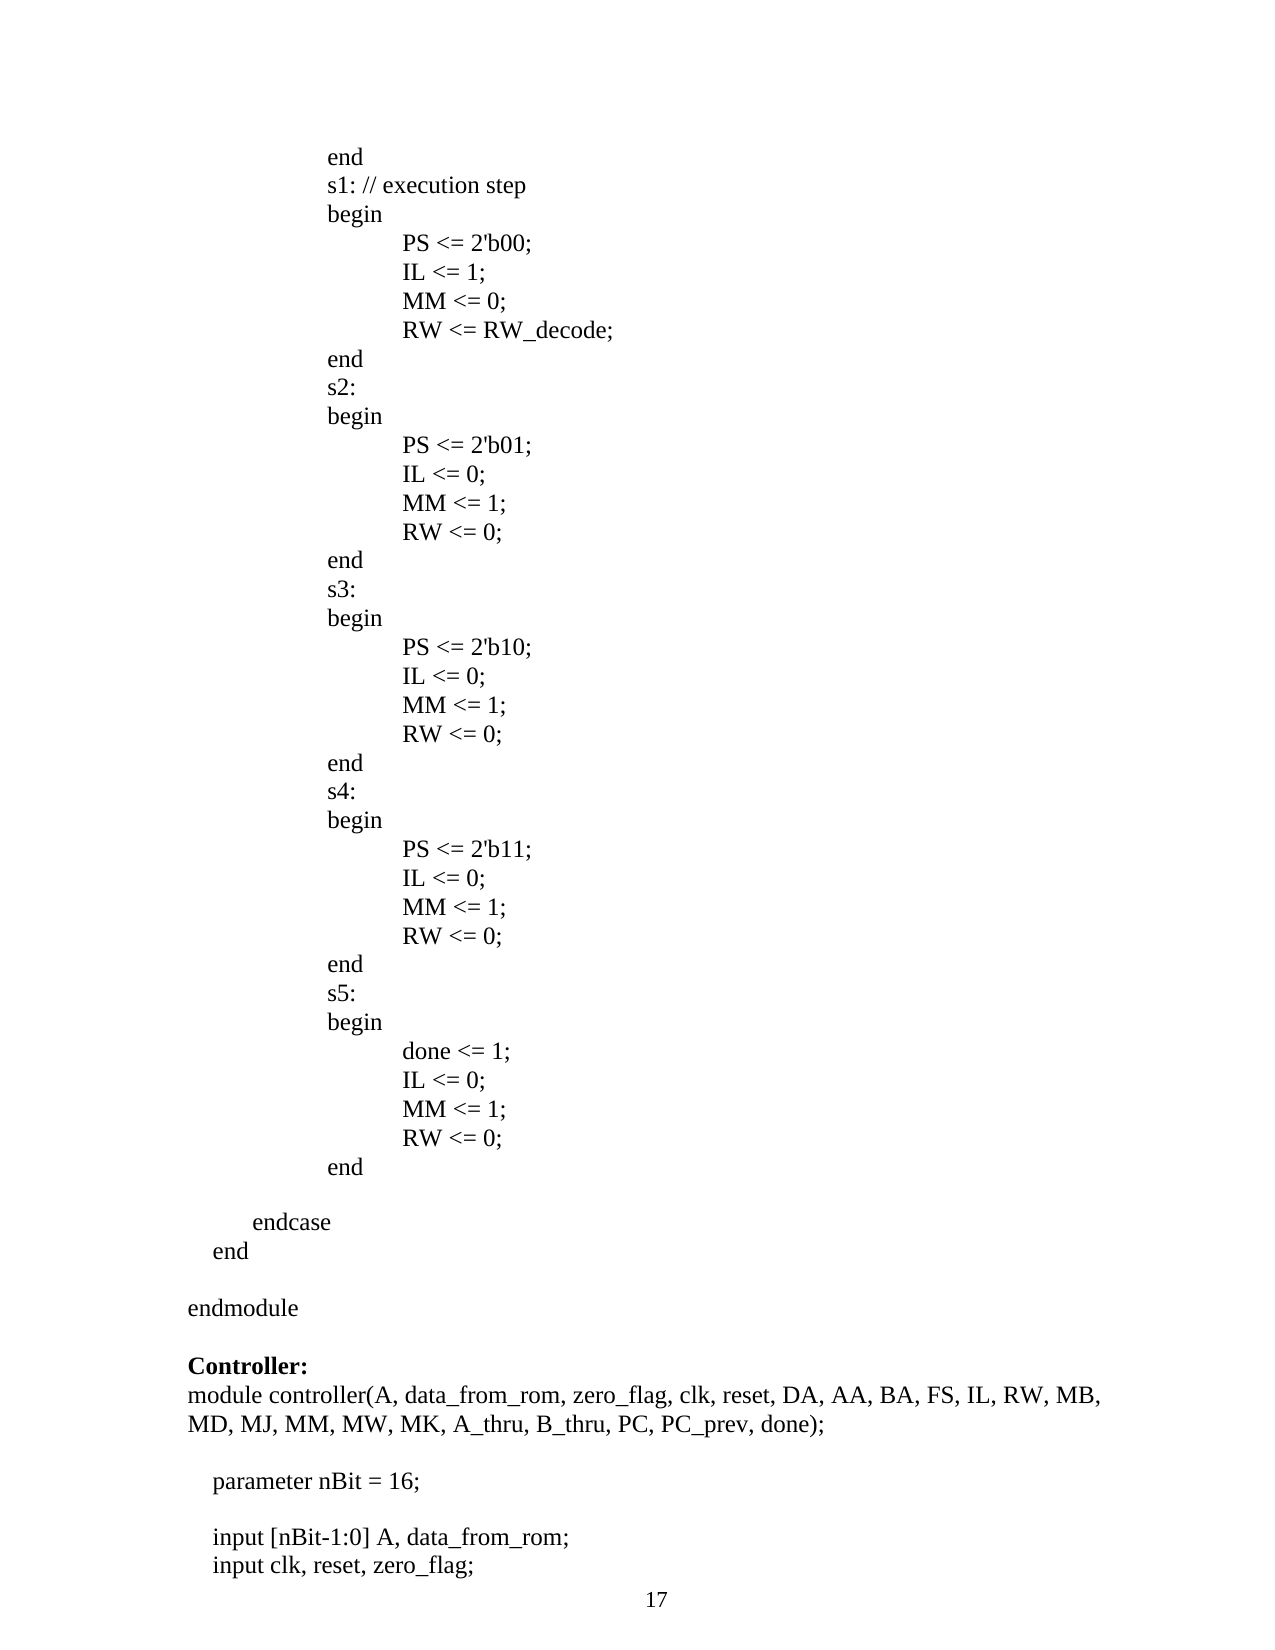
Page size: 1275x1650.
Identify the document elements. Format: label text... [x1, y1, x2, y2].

text s4: [187, 776, 1142, 805]
text begin [187, 1007, 1142, 1036]
text end [187, 142, 1142, 170]
text begin [187, 401, 1142, 430]
text s1: // execution step [187, 171, 1142, 199]
text endcase [187, 1207, 1142, 1236]
text s3: [187, 574, 1142, 603]
text RW <= 0; [187, 517, 1142, 546]
text MM <= 1; [187, 488, 1142, 517]
text end [187, 748, 1142, 776]
text PS <= 2'b01; [187, 430, 1142, 459]
text end [187, 344, 1142, 372]
text IL <= 0; [187, 863, 1142, 892]
text MM <= 0; [187, 286, 1142, 315]
text begin [187, 199, 1142, 228]
text s5: [187, 978, 1142, 1007]
text end [187, 1236, 1142, 1264]
text input [nBit-1:0] A, data_from_rom; [187, 1522, 1142, 1551]
text RW <= 0; [187, 1123, 1142, 1151]
text end [187, 949, 1142, 978]
text MM <= 1; [187, 690, 1142, 719]
text RW <= RW_decode; [187, 315, 1142, 343]
text MM <= 1; [187, 1094, 1142, 1123]
text MM <= 1; [187, 892, 1142, 921]
text done <= 1; [187, 1036, 1142, 1065]
text IL <= 0; [187, 1065, 1142, 1094]
text begin [187, 805, 1142, 834]
text IL <= 1; [187, 257, 1142, 286]
text Controller: [187, 1351, 1142, 1380]
text IL <= 0; [187, 459, 1142, 488]
text end [187, 546, 1142, 574]
text RW <= 0; [187, 719, 1142, 747]
text PS <= 2'b11; [187, 834, 1142, 863]
text PS <= 2'b10; [187, 632, 1142, 661]
text module controller(A, data_from_rom, zero_flag, clk, reset, DA, AA, BA, FS, IL, RW, MB, MD, MJ, MM, MW, MK, A_thru, B_thru, PC, PC_prev, done); [187, 1380, 1142, 1437]
text begin [187, 603, 1142, 632]
text s2: [187, 372, 1142, 401]
text endmodule [187, 1293, 1142, 1322]
text PS <= 2'b00; [187, 228, 1142, 257]
text input clk, reset, zero_flag; [187, 1551, 1142, 1579]
text IL <= 0; [187, 661, 1142, 690]
text RW <= 0; [187, 921, 1142, 949]
text parameter nBit = 16; [187, 1466, 1142, 1495]
text end [187, 1152, 1142, 1180]
